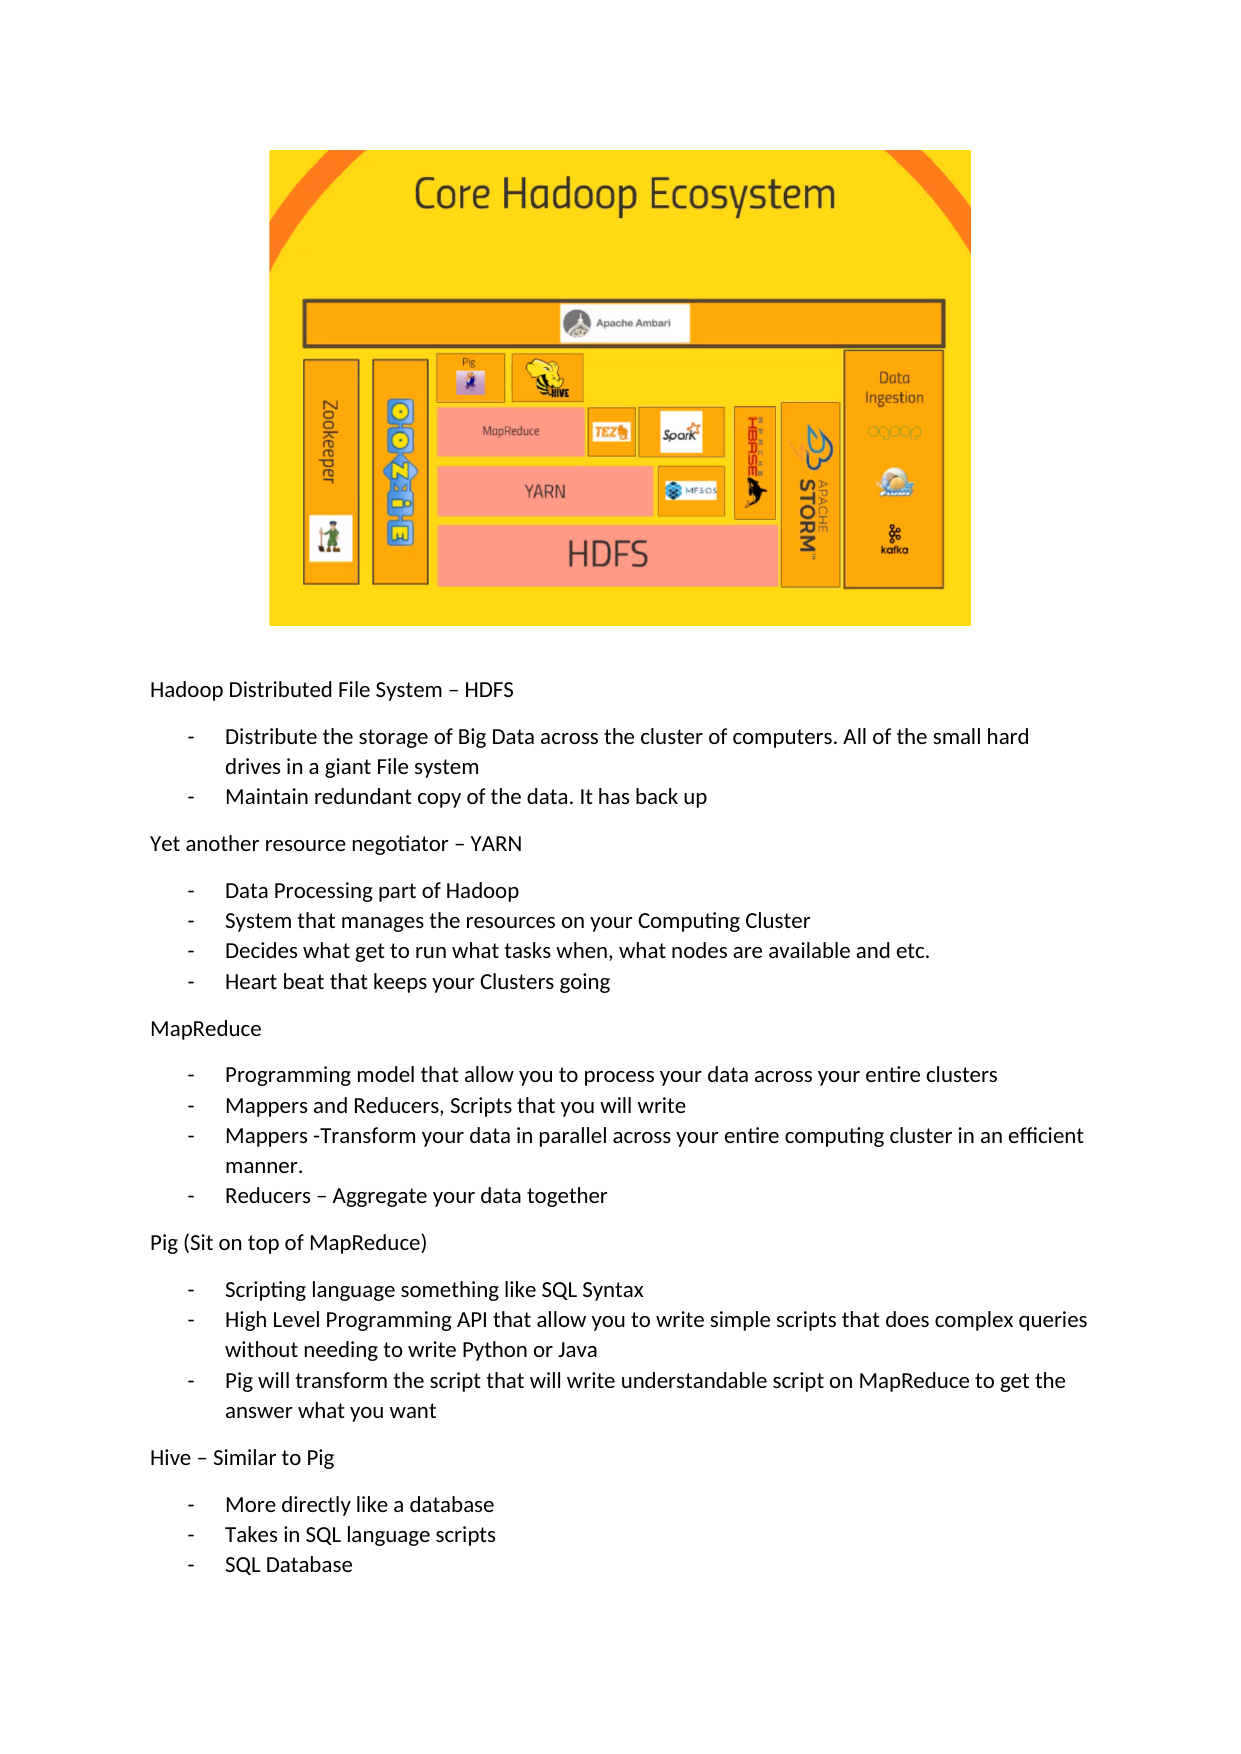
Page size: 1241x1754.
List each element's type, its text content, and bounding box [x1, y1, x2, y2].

text Hadoop Distributed File System – HDFS [150, 675, 1090, 703]
list High Level Programming API that allow you to write simple scripts that does complex queries without needing to write Python or Java [187, 1305, 1090, 1363]
list System that manages the resources on your Computing Cluster [187, 906, 1090, 934]
list Maintain redundant copy of the data. It has back up [187, 782, 1090, 810]
list Mappers and Reducers, Scripts that you will write [187, 1091, 1090, 1119]
picture [269, 150, 971, 626]
list Data Processing part of Hadoop [187, 876, 1090, 904]
list Decides what get to run what tasks when, what nodes are available and etc. [187, 937, 1090, 964]
list Programming model that allow you to process your data across your entire clusters [187, 1061, 1090, 1088]
text Yet another resource negotiator – YARN [150, 829, 1090, 857]
list Distribute the storage of Big Data across the cluster of computers. All of the small hard drives in a giant File system [187, 722, 1090, 780]
list Pig will transform the script that will write understandable script on MapReduce to get the answer what you want [187, 1366, 1090, 1424]
list More directly like a database [187, 1490, 1090, 1518]
list Mappers -Transform your data in parallel across your entire computing cluster in an efficient manner. [187, 1121, 1090, 1179]
list SQL Database [187, 1550, 1090, 1578]
list Scripting language something like SQL Syntax [187, 1275, 1090, 1303]
text Pig (Sit on top of MapReduce) [150, 1228, 1090, 1256]
text MapReduce [150, 1014, 1090, 1042]
list Reducers – Aggregate your data together [187, 1181, 1090, 1209]
text Hive – Similar to Pig [150, 1443, 1090, 1471]
list Heart beat that keeps your Clusters going [187, 967, 1090, 995]
list Takes in SQL language scripts [187, 1520, 1090, 1548]
